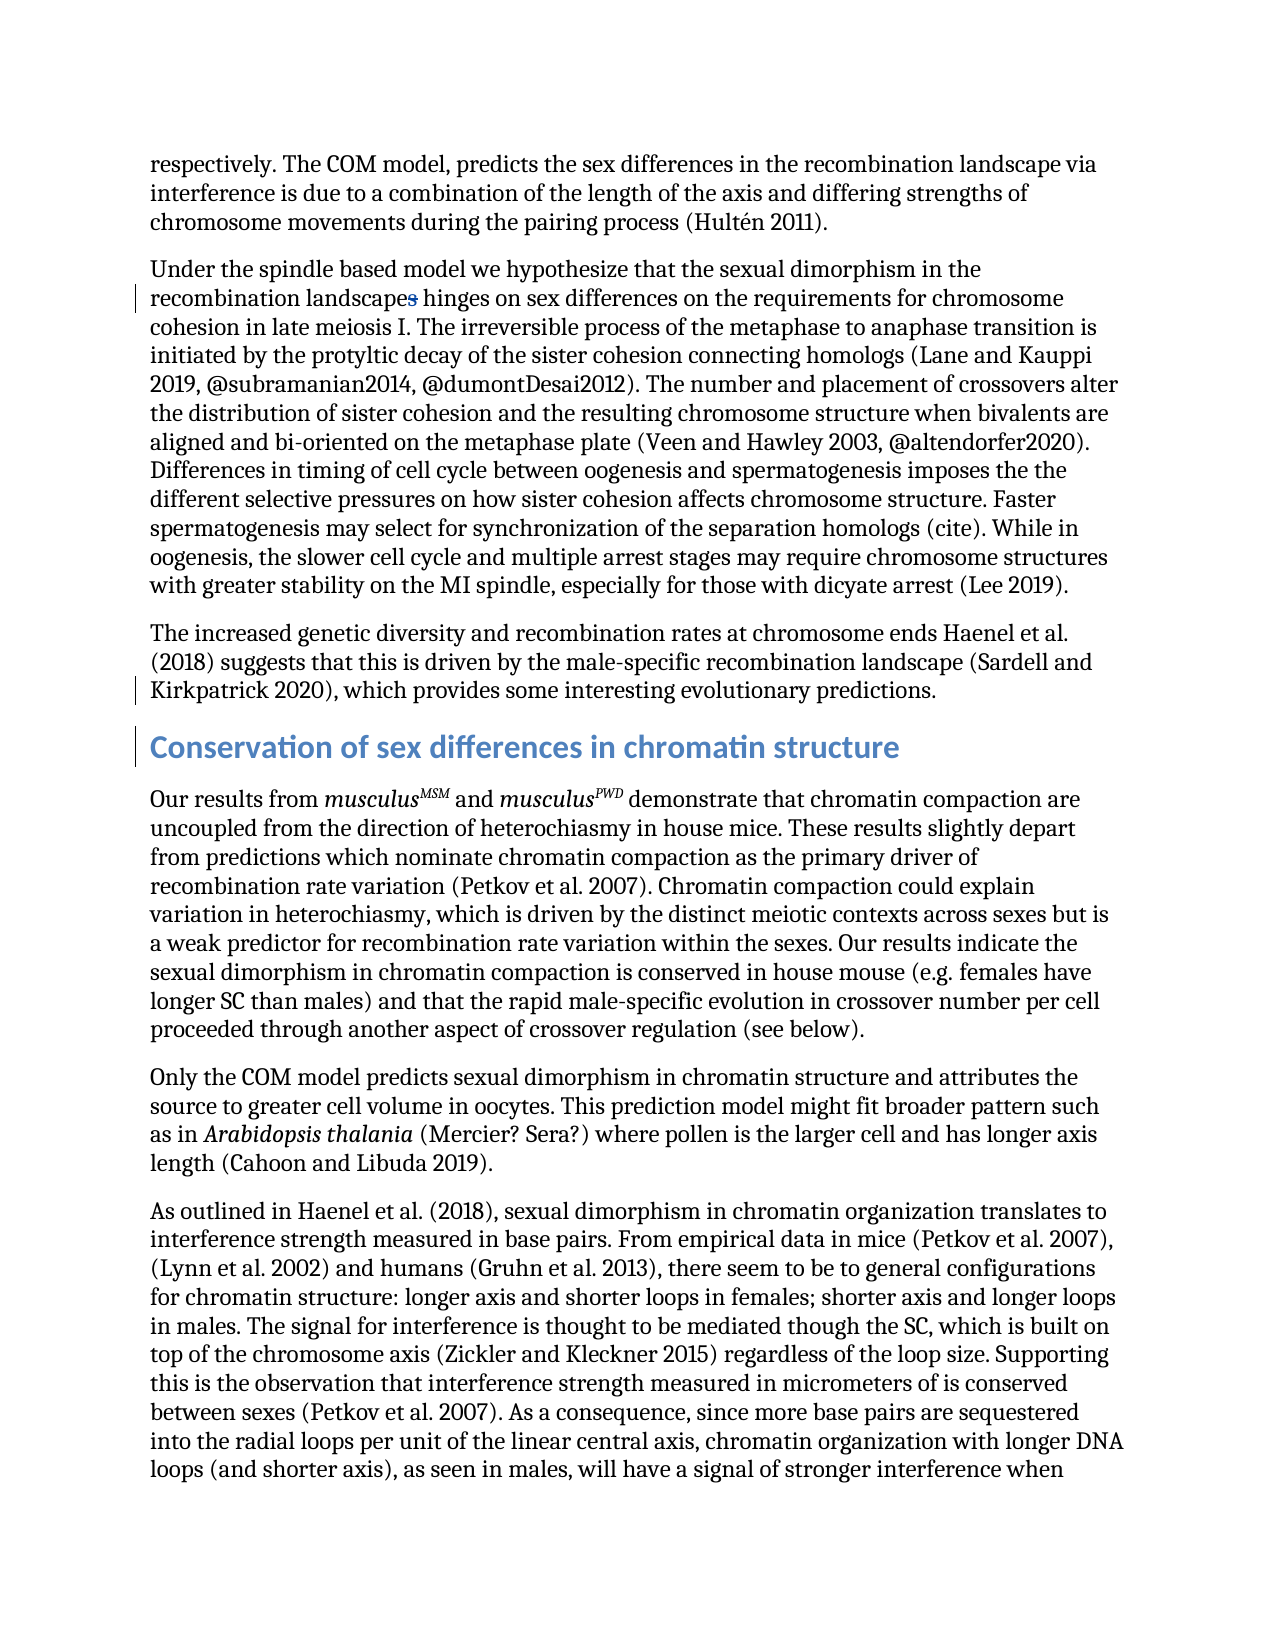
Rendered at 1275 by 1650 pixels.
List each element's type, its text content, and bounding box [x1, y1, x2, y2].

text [150, 1197, 1125, 1484]
text Under the spindle based model we hypothesize that the sexual dimorphism in the recombination landscape hinges on sex differences on the requirements for chromosome cohesion in late meiosis I. The irreversible process of the metaphase to anaphase transition is initiated by the protyltic decay of the sister cohesion connecting homologs (Lane and Kauppi 2019, @subramanian2014, @dumontDesai2012). The number and placement of crossovers alter the distribution of sister cohesion and the resulting chromosome structure when bivalents are aligned and bi-oriented on the metaphase plate (Veen and Hawley 2003, @altendorfer2020). Differences in timing of cell cycle between oogenesis and spermatogenesis imposes the the different selective pressures on how sister cohesion affects chromosome structure. Faster spermatogenesis may select for synchronization of the separation homologs (cite). While in oogenesis, the slower cell cycle and multiple arrest stages may require chromosome structures with greater stability on the MI spindle, especially for those with dicyate arrest (Lee 2019). [150, 255, 1125, 600]
subtitle Conservation of sex differences in chromatin structure [150, 726, 1125, 767]
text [150, 150, 1125, 236]
text The increased genetic diversity and recombination rates at chromosome ends Haenel et al. (2018) suggests that this is driven by the male-specific recombination landscape (Sardell and Kirkpatrick 2020), which provides some interesting evolutionary predictions. [150, 619, 1125, 705]
text Our results from musculusMSM and musculusPWD demonstrate that chromatin compaction are uncoupled from the direction of heterochiasmy in house mice. These results slightly depart from predictions which nominate chromatin compaction as the primary driver of recombination rate variation (Petkov et al. 2007). Chromatin compaction could explain variation in heterochiasmy, which is driven by the distinct meiotic contexts across sexes but is a weak predictor for recombination rate variation within the sexes. Our results indicate the sexual dimorphism in chromatin compaction is conserved in house mouse (e.g. females have longer SC than males) and that the rapid male-specific evolution in crossover number per cell proceeded through another aspect of crossover regulation (see below). [150, 785, 1125, 1044]
text Only the COM model predicts sexual dimorphism in chromatin structure and attributes the source to greater cell volume in oocytes. This prediction model might fit broader pattern such as in Arabidopsis thalania (Mercier? Sera?) where pollen is the larger cell and has longer axis length (Cahoon and Libuda 2019). [150, 1063, 1125, 1178]
